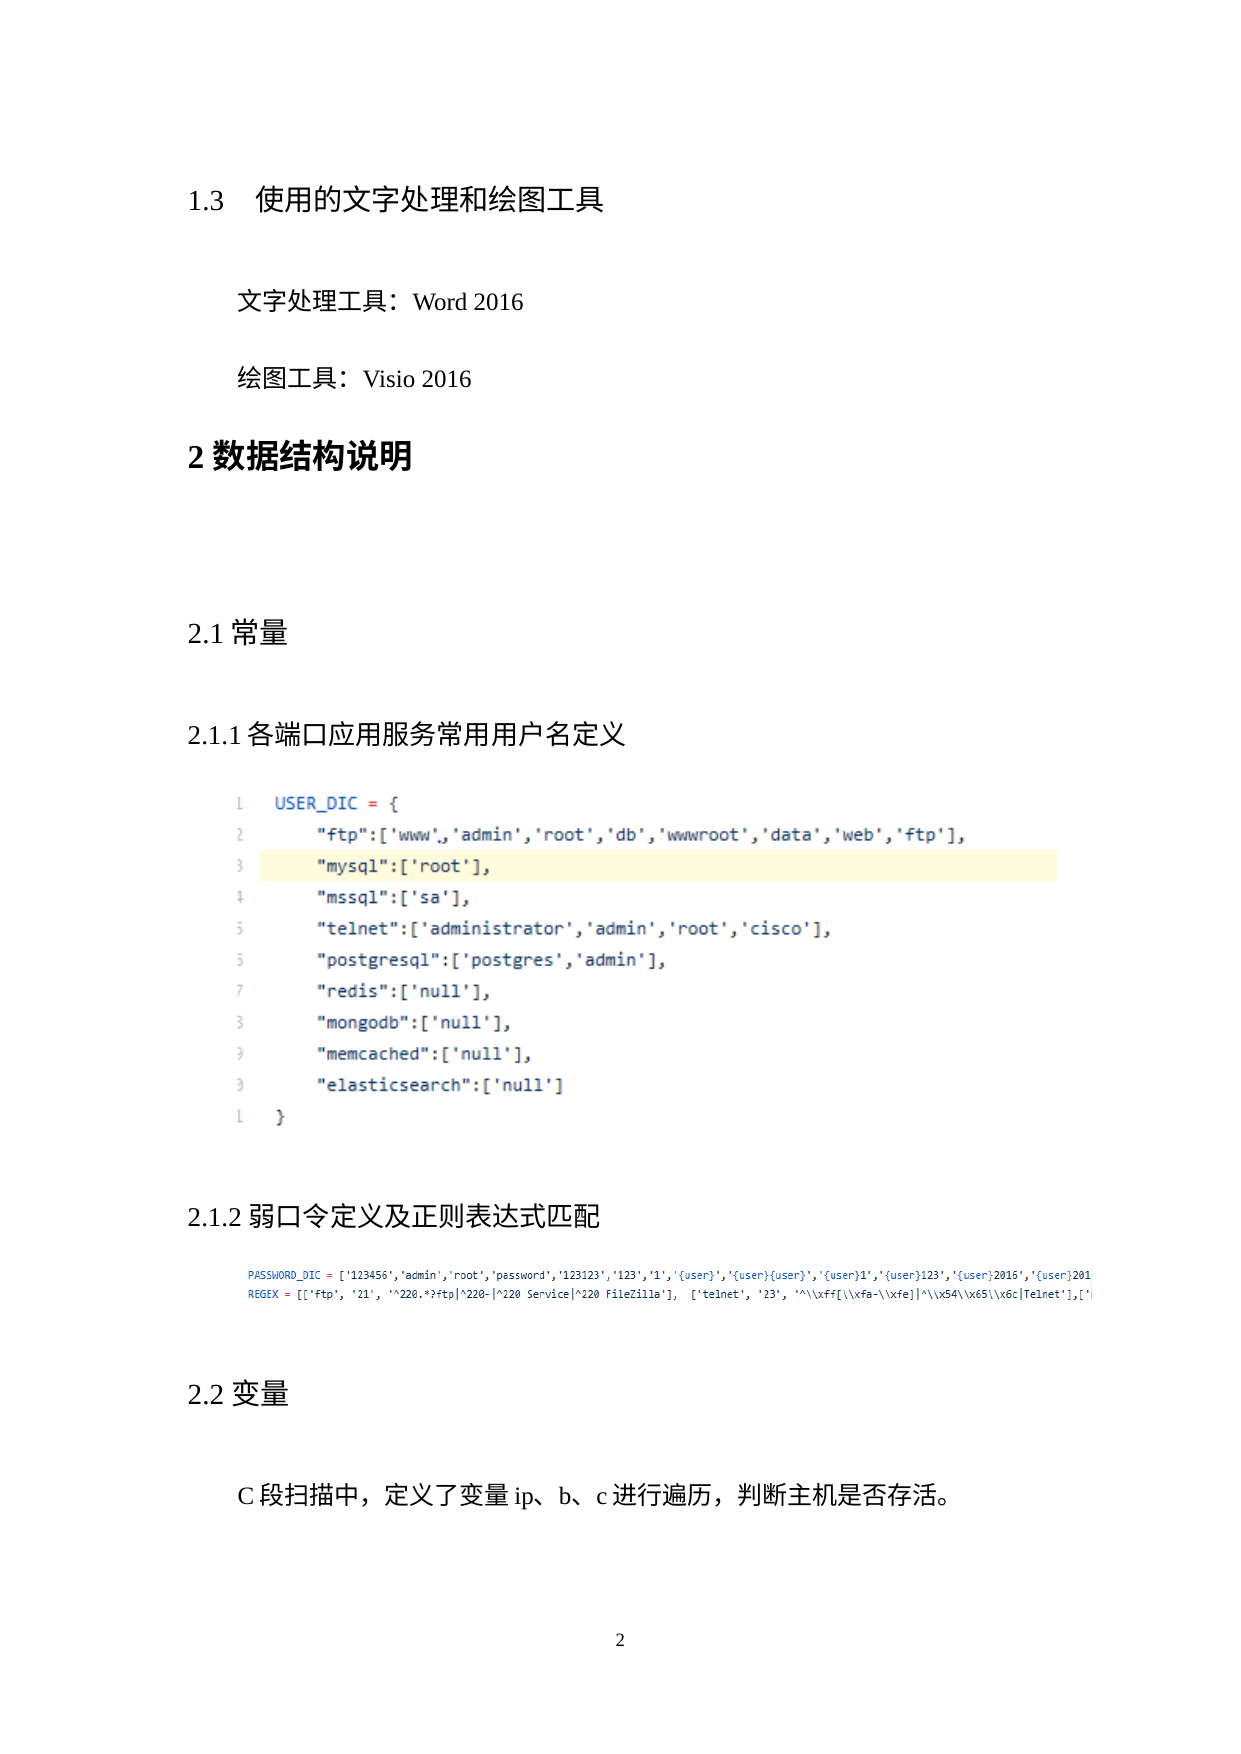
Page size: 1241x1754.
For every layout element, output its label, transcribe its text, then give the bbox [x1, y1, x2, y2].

picture [237, 783, 1058, 1132]
subtitle 2.1.2 弱口令定义及正则表达式匹配 [187, 1181, 1053, 1249]
subtitle 2 数据结构说明 [187, 420, 1053, 488]
subtitle 2.1.1各端口应用服务常用用户名定义 [187, 698, 1053, 766]
text C段扫描中，定义了变量ip、b、c进行遍历，判断主机是否存活。 [187, 1460, 1053, 1528]
text 文字处理工具：Word 2016 [187, 266, 1053, 334]
picture [237, 1266, 1103, 1301]
text 绘图工具：Visio 2016 [187, 343, 1053, 411]
subtitle 2.2 变量 [187, 1358, 1053, 1426]
subtitle 使用的文字处理和绘图工具 [187, 164, 1053, 232]
subtitle 2.1常量 [187, 597, 1053, 664]
